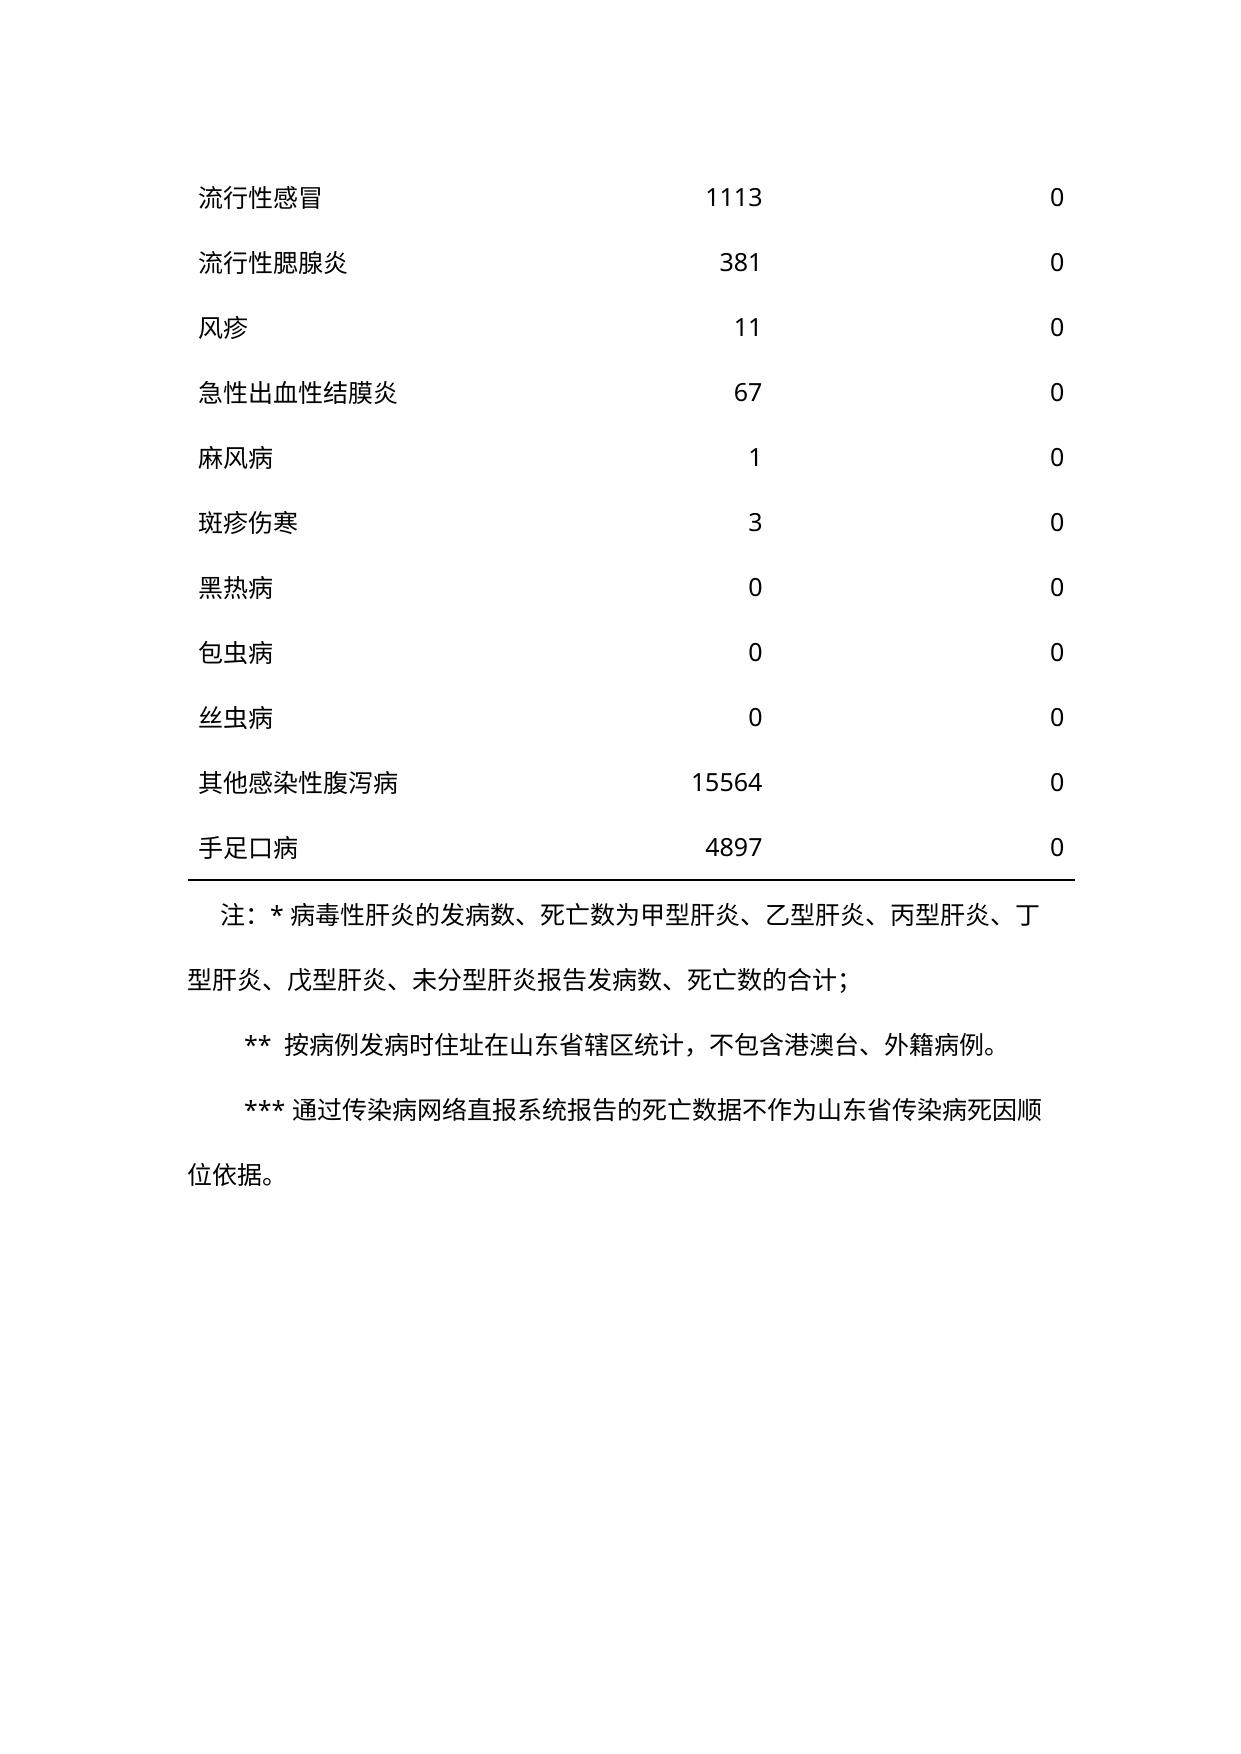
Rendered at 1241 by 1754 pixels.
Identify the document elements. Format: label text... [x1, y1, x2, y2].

subtitle *** 通过传染病网络直报系统报告的死亡数据不作为山东省传染病死因顺位依据。 [187, 1076, 1053, 1206]
table_cell 0 [774, 684, 1075, 749]
table_cell 麻风病 [188, 424, 535, 489]
table_cell 斑疹伤寒 [188, 489, 535, 554]
table_cell 0 [535, 554, 773, 619]
table_cell 风疹 [188, 294, 535, 359]
table_cell 0 [774, 814, 1075, 879]
table_cell 3 [535, 489, 773, 554]
table_cell 1 [535, 424, 773, 489]
table_cell 急性出血性结膜炎 [188, 359, 535, 424]
text 注：* 病毒性肝炎的发病数、死亡数为甲型肝炎、乙型肝炎、丙型肝炎、丁型肝炎、戊型肝炎、未分型肝炎报告发病数、死亡数的合计； [187, 881, 1053, 1011]
table_cell 4897 [535, 814, 773, 879]
table_cell 67 [535, 359, 773, 424]
table_cell 0 [774, 359, 1075, 424]
table_cell 黑热病 [188, 554, 535, 619]
table_cell 0 [774, 162, 1075, 229]
table_cell 丝虫病 [188, 684, 535, 749]
table_cell 381 [535, 229, 773, 294]
subtitle ** 按病例发病时住址在山东省辖区统计，不包含港澳台、外籍病例。 [187, 1011, 1053, 1076]
table_cell 0 [774, 294, 1075, 359]
table_cell 0 [774, 554, 1075, 619]
table_cell 0 [774, 424, 1075, 489]
table_cell 0 [774, 229, 1075, 294]
table_cell 11 [535, 294, 773, 359]
table_cell 0 [774, 749, 1075, 814]
table_cell 其他感染性腹泻病 [188, 749, 535, 814]
table_cell 0 [535, 619, 773, 684]
table_cell 流行性腮腺炎 [188, 229, 535, 294]
table_cell 0 [774, 619, 1075, 684]
table_cell 流行性感冒 [188, 162, 535, 229]
table_cell 0 [774, 489, 1075, 554]
table_cell 手足口病 [188, 814, 535, 879]
table_cell 1113 [535, 162, 773, 229]
table_cell 包虫病 [188, 619, 535, 684]
table_cell 0 [535, 684, 773, 749]
table_cell 15564 [535, 749, 773, 814]
